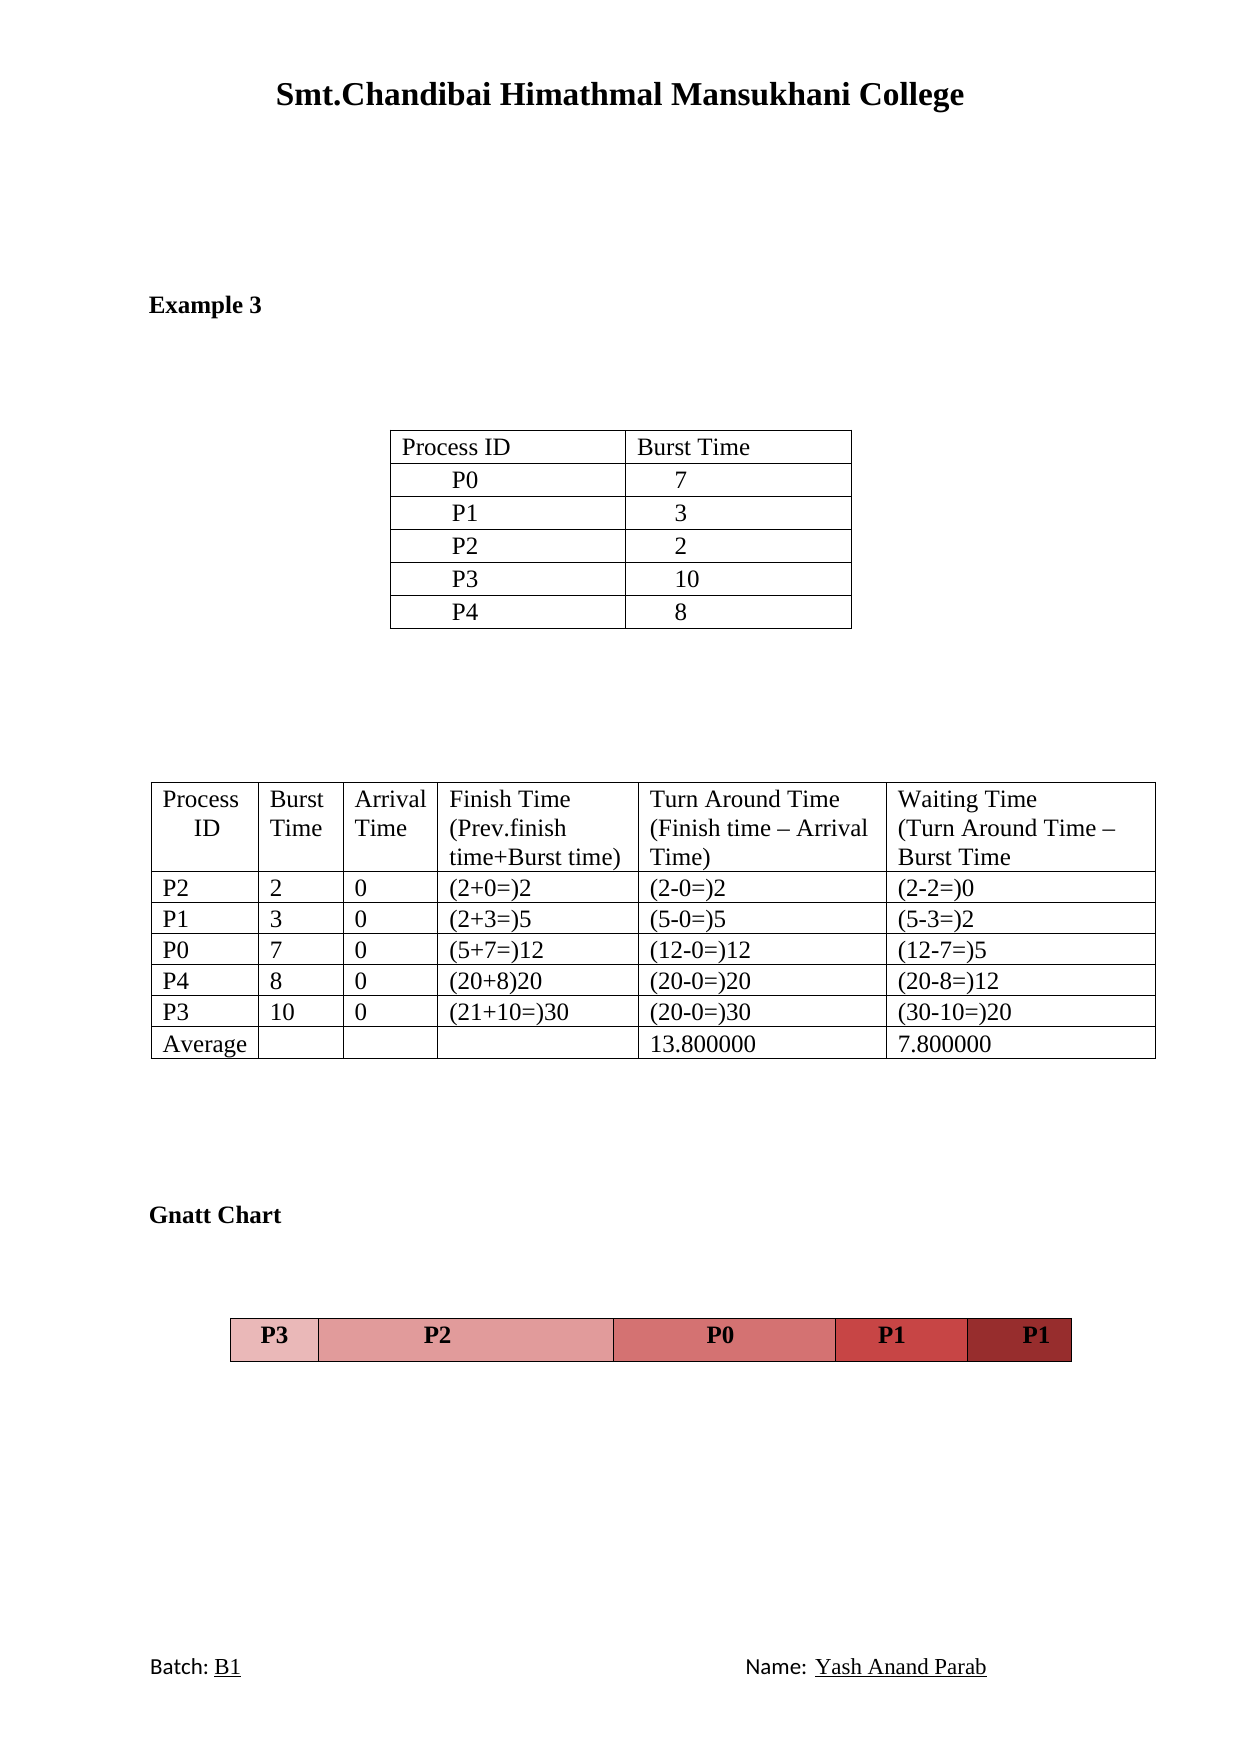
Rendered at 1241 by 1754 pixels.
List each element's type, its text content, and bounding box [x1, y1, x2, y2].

table_header Burst Time [259, 783, 343, 871]
table_cell 10 [259, 996, 343, 1026]
table_cell P0 [152, 934, 258, 964]
table_cell P0 [391, 464, 625, 496]
table_cell P2 [391, 530, 625, 562]
table_cell [259, 1027, 343, 1057]
table_cell 7.800000 [887, 1027, 1155, 1057]
table_cell (5-0=)5 [639, 903, 886, 933]
table_cell (12-7=)5 [887, 934, 1155, 964]
table_header Waiting Time (Turn Around Time – Burst Time [887, 783, 1155, 871]
table_cell 13.800000 [639, 1027, 886, 1057]
table_cell 3 [259, 903, 343, 933]
table_cell 8 [626, 596, 851, 628]
table_header Finish Time (Prev.finish time+Burst time) [438, 783, 638, 871]
table_cell P4 [152, 965, 258, 995]
table_cell [344, 1027, 437, 1057]
table_cell P2 [152, 872, 258, 902]
table_cell (2-0=)2 [639, 872, 886, 902]
table_header Arrival Time [344, 783, 437, 871]
text Gnatt Chart [148, 1200, 1090, 1229]
table_header P2 [319, 1319, 613, 1361]
table_header Process ID [391, 431, 625, 463]
table_cell P1 [152, 903, 258, 933]
table_cell 0 [344, 934, 437, 964]
table_header Burst Time [626, 431, 851, 463]
table_cell [438, 1027, 638, 1057]
table_cell (20-0=)20 [639, 965, 886, 995]
table_cell 10 [626, 563, 851, 595]
table_cell (21+10=)30 [438, 996, 638, 1026]
table_cell 0 [344, 996, 437, 1026]
table_header P1 [968, 1319, 1071, 1361]
table_cell P3 [152, 996, 258, 1026]
table_cell 3 [626, 497, 851, 529]
table_header P3 [231, 1319, 318, 1361]
table_cell (2-2=)0 [887, 872, 1155, 902]
table_header P0 [614, 1319, 835, 1361]
table_cell 0 [344, 872, 437, 902]
table_header Turn Around Time (Finish time – Arrival Time) [639, 783, 886, 871]
table_cell 0 [344, 965, 437, 995]
table_cell (20-0=)30 [639, 996, 886, 1026]
table_cell P1 [391, 497, 625, 529]
table_cell (20+8)20 [438, 965, 638, 995]
table_cell P3 [391, 563, 625, 595]
table_cell (30-10=)20 [887, 996, 1155, 1026]
table_cell (20-8=)12 [887, 965, 1155, 995]
table_cell P4 [391, 596, 625, 628]
table_header Process ID [152, 783, 258, 871]
table_cell Average [152, 1027, 258, 1057]
table_header P1 [836, 1319, 967, 1361]
table_cell 2 [626, 530, 851, 562]
table_cell 7 [626, 464, 851, 496]
table_cell (2+0=)2 [438, 872, 638, 902]
table_cell (5-3=)2 [887, 903, 1155, 933]
table_cell 0 [344, 903, 437, 933]
text Example 3 [148, 290, 1090, 319]
table_cell 2 [259, 872, 343, 902]
table_cell (12-0=)12 [639, 934, 886, 964]
table_cell 7 [259, 934, 343, 964]
table_cell 8 [259, 965, 343, 995]
table_cell (5+7=)12 [438, 934, 638, 964]
table_cell (2+3=)5 [438, 903, 638, 933]
